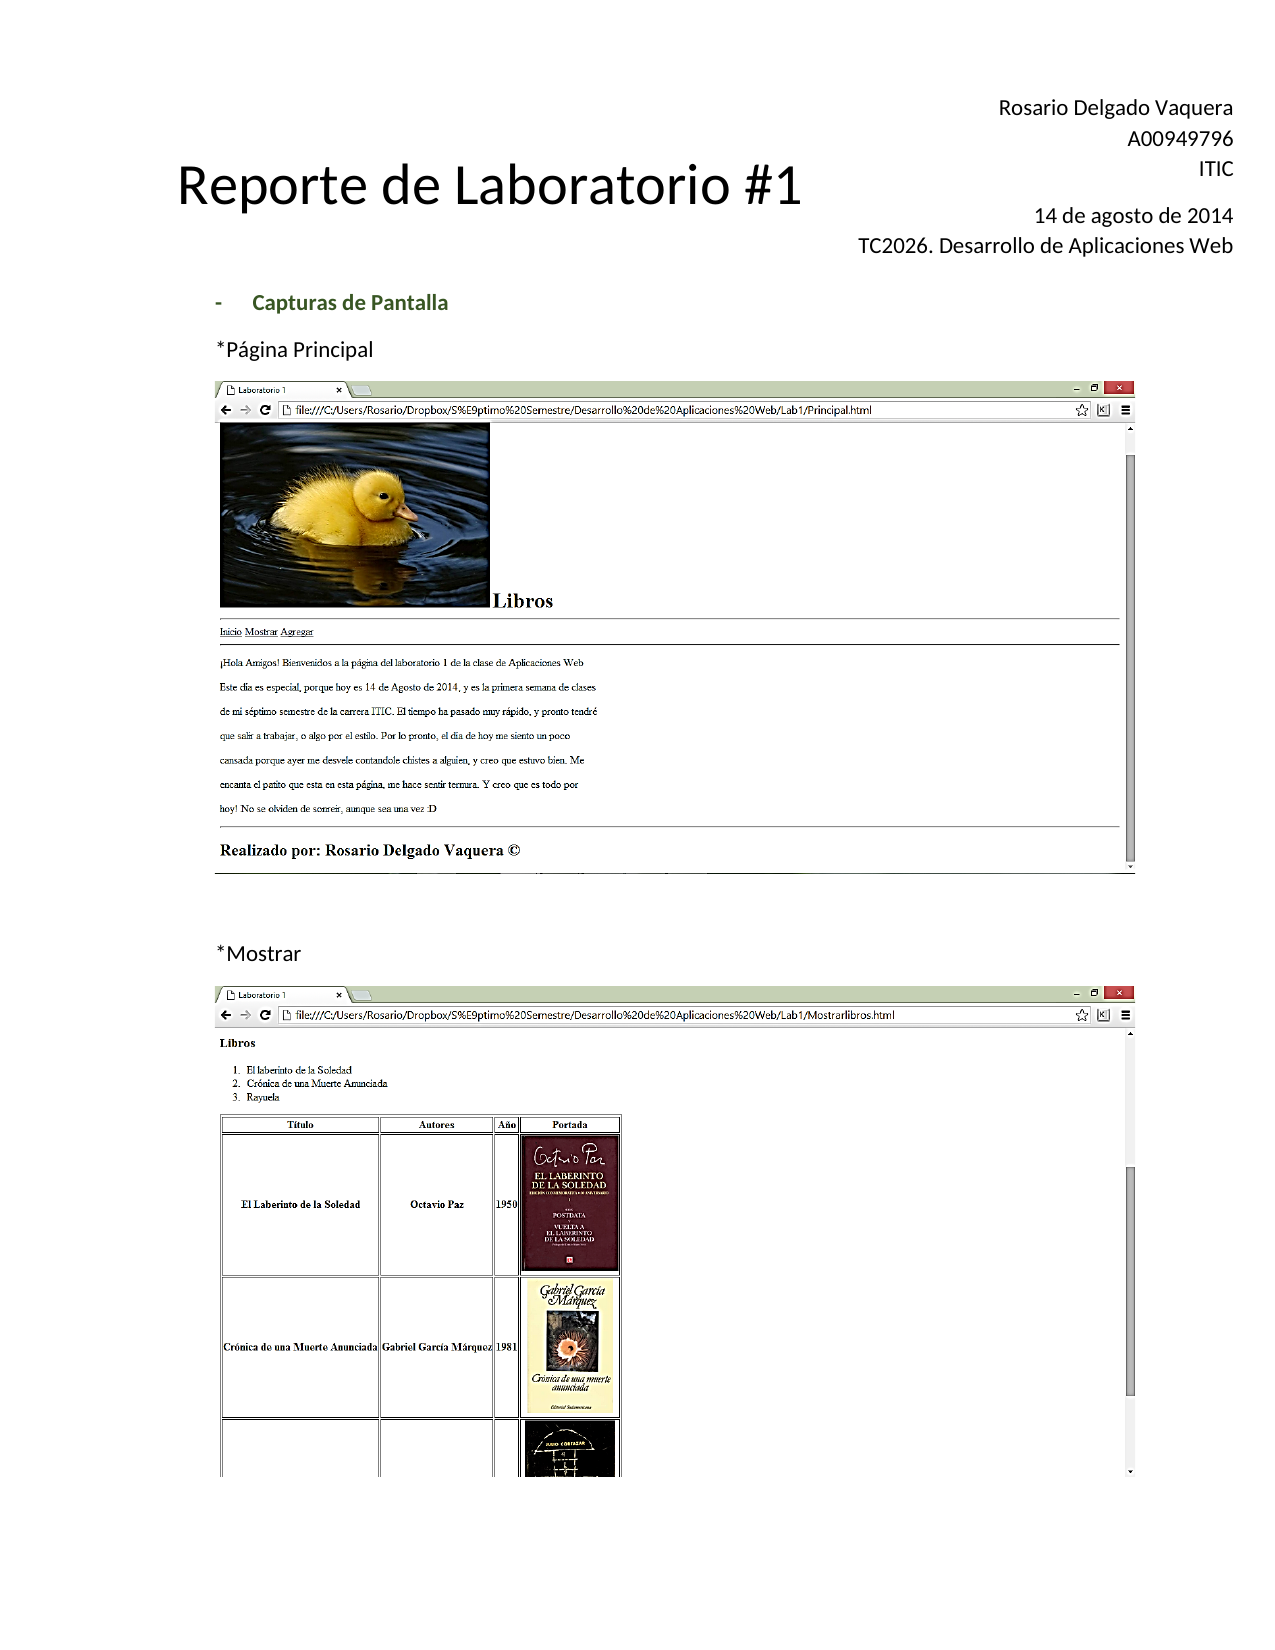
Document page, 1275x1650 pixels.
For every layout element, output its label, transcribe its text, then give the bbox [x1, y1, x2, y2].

text *Mostrar [215, 939, 1098, 967]
list Capturas de Pantalla [215, 288, 1098, 316]
text Reporte de Laboratorio #1 [177, 148, 835, 219]
picture [214, 381, 1136, 874]
picture [214, 986, 1136, 1477]
text *Página Principal [215, 335, 1098, 363]
